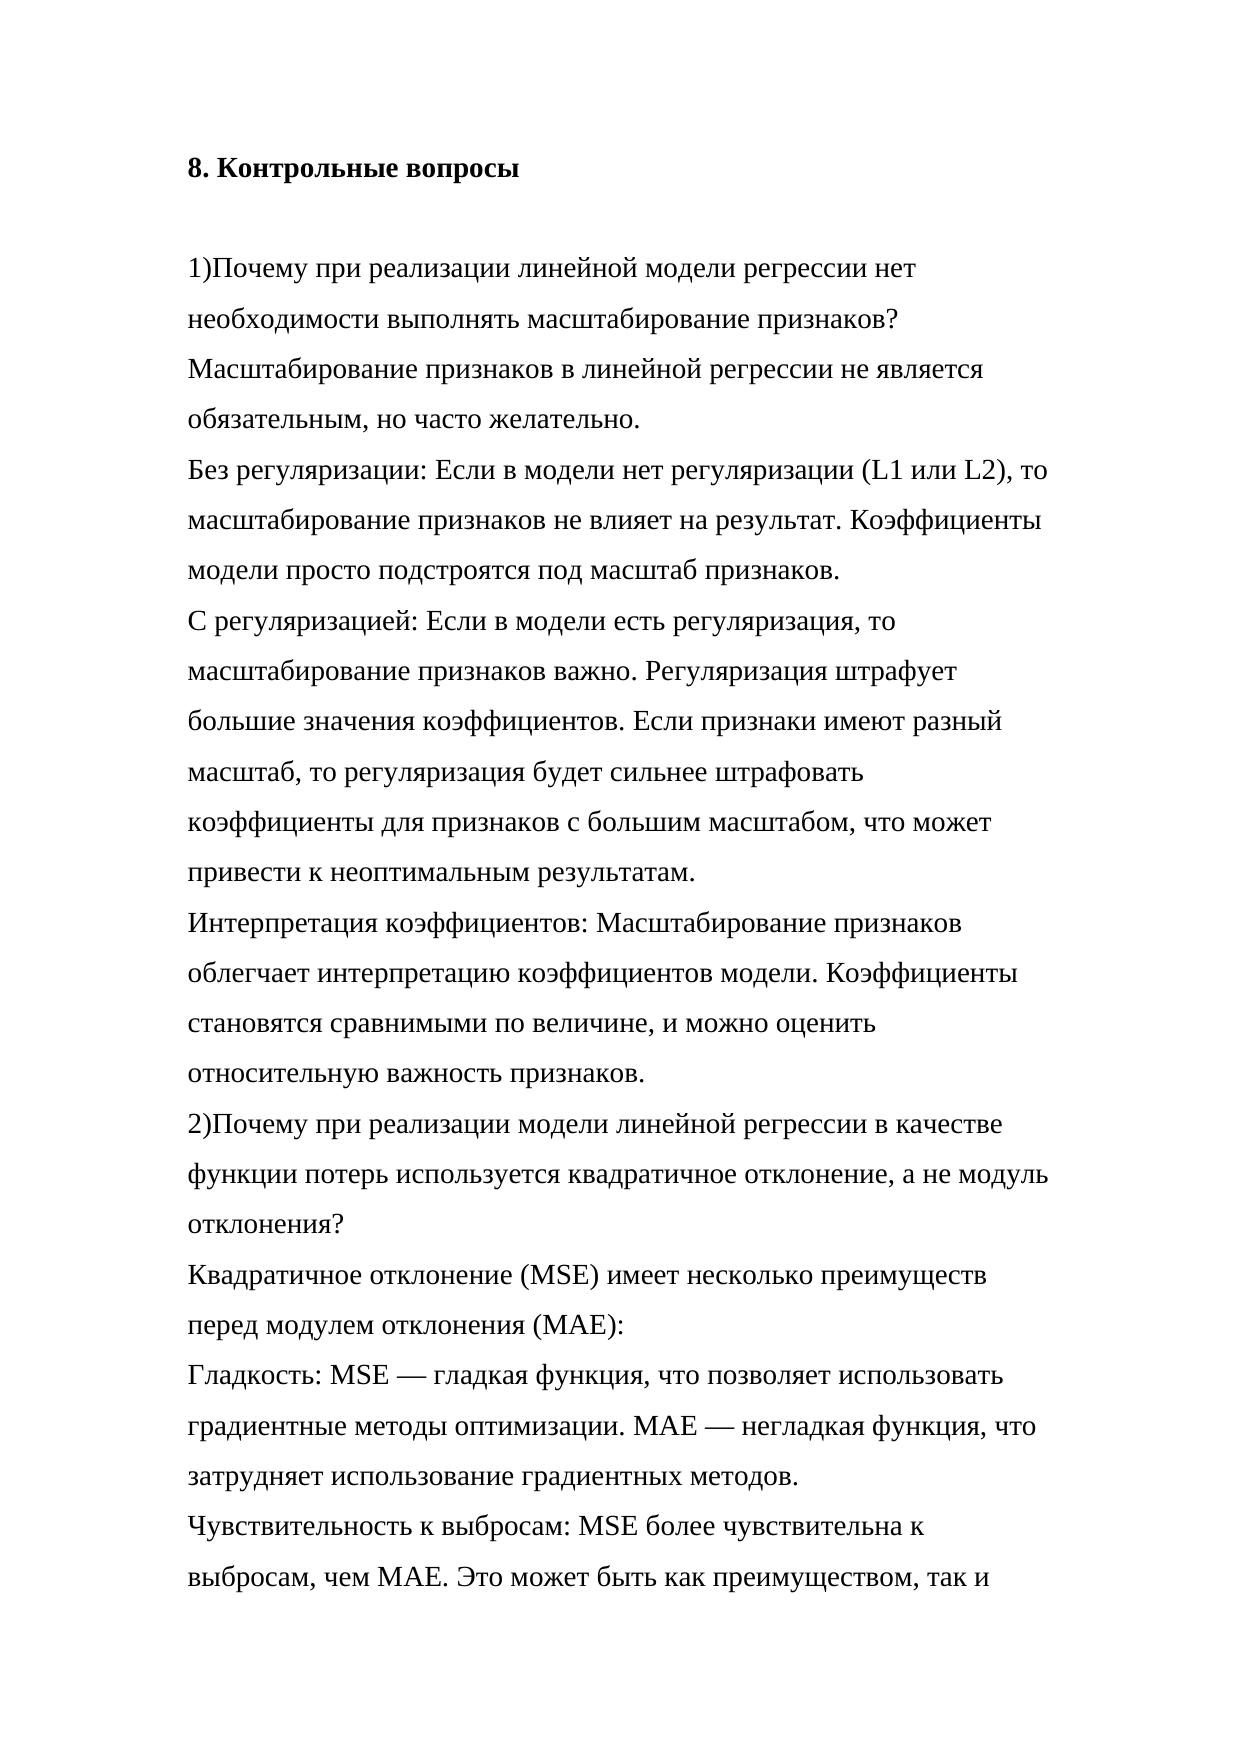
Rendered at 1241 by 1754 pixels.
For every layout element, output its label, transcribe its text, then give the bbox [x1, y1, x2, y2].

text 1)Почему при реализации линейной модели регрессии нет необходимости выполнять масштабирование признаков? [187, 251, 1053, 334]
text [187, 1508, 1053, 1592]
text Квадратичное отклонение (MSE) имеет несколько преимуществ перед модулем отклонения (MAE): [187, 1257, 1053, 1341]
list Контрольные вопросы [187, 150, 1053, 183]
text С регуляризацией: Если в модели есть регуляризация, то масштабирование признаков важно. Регуляризация штрафует большие значения коэффициентов. Если признаки имеют разный масштаб, то регуляризация будет сильнее штрафовать коэффициенты для признаков с большим масштабом, что может привести к неоптимальным результатам. [187, 603, 1053, 888]
text Гладкость: MSE — гладкая функция, что позволяет использовать градиентные методы оптимизации. MAE — негладкая функция, что затрудняет использование градиентных методов. [187, 1357, 1053, 1492]
text 2)Почему при реализации модели линейной регрессии в качестве функции потерь используется квадратичное отклонение, а не модуль отклонения? [187, 1106, 1053, 1240]
text Интерпретация коэффициентов: Масштабирование признаков облегчает интерпретацию коэффициентов модели. Коэффициенты становятся сравнимыми по величине, и можно оценить относительную важность признаков. [187, 905, 1053, 1089]
text Масштабирование признаков в линейной регрессии не является обязательным, но часто желательно. [187, 351, 1053, 435]
text Без регуляризации: Если в модели нет регуляризации (L1 или L2), то масштабирование признаков не влияет на результат. Коэффициенты модели просто подстроятся под масштаб признаков. [187, 452, 1053, 586]
